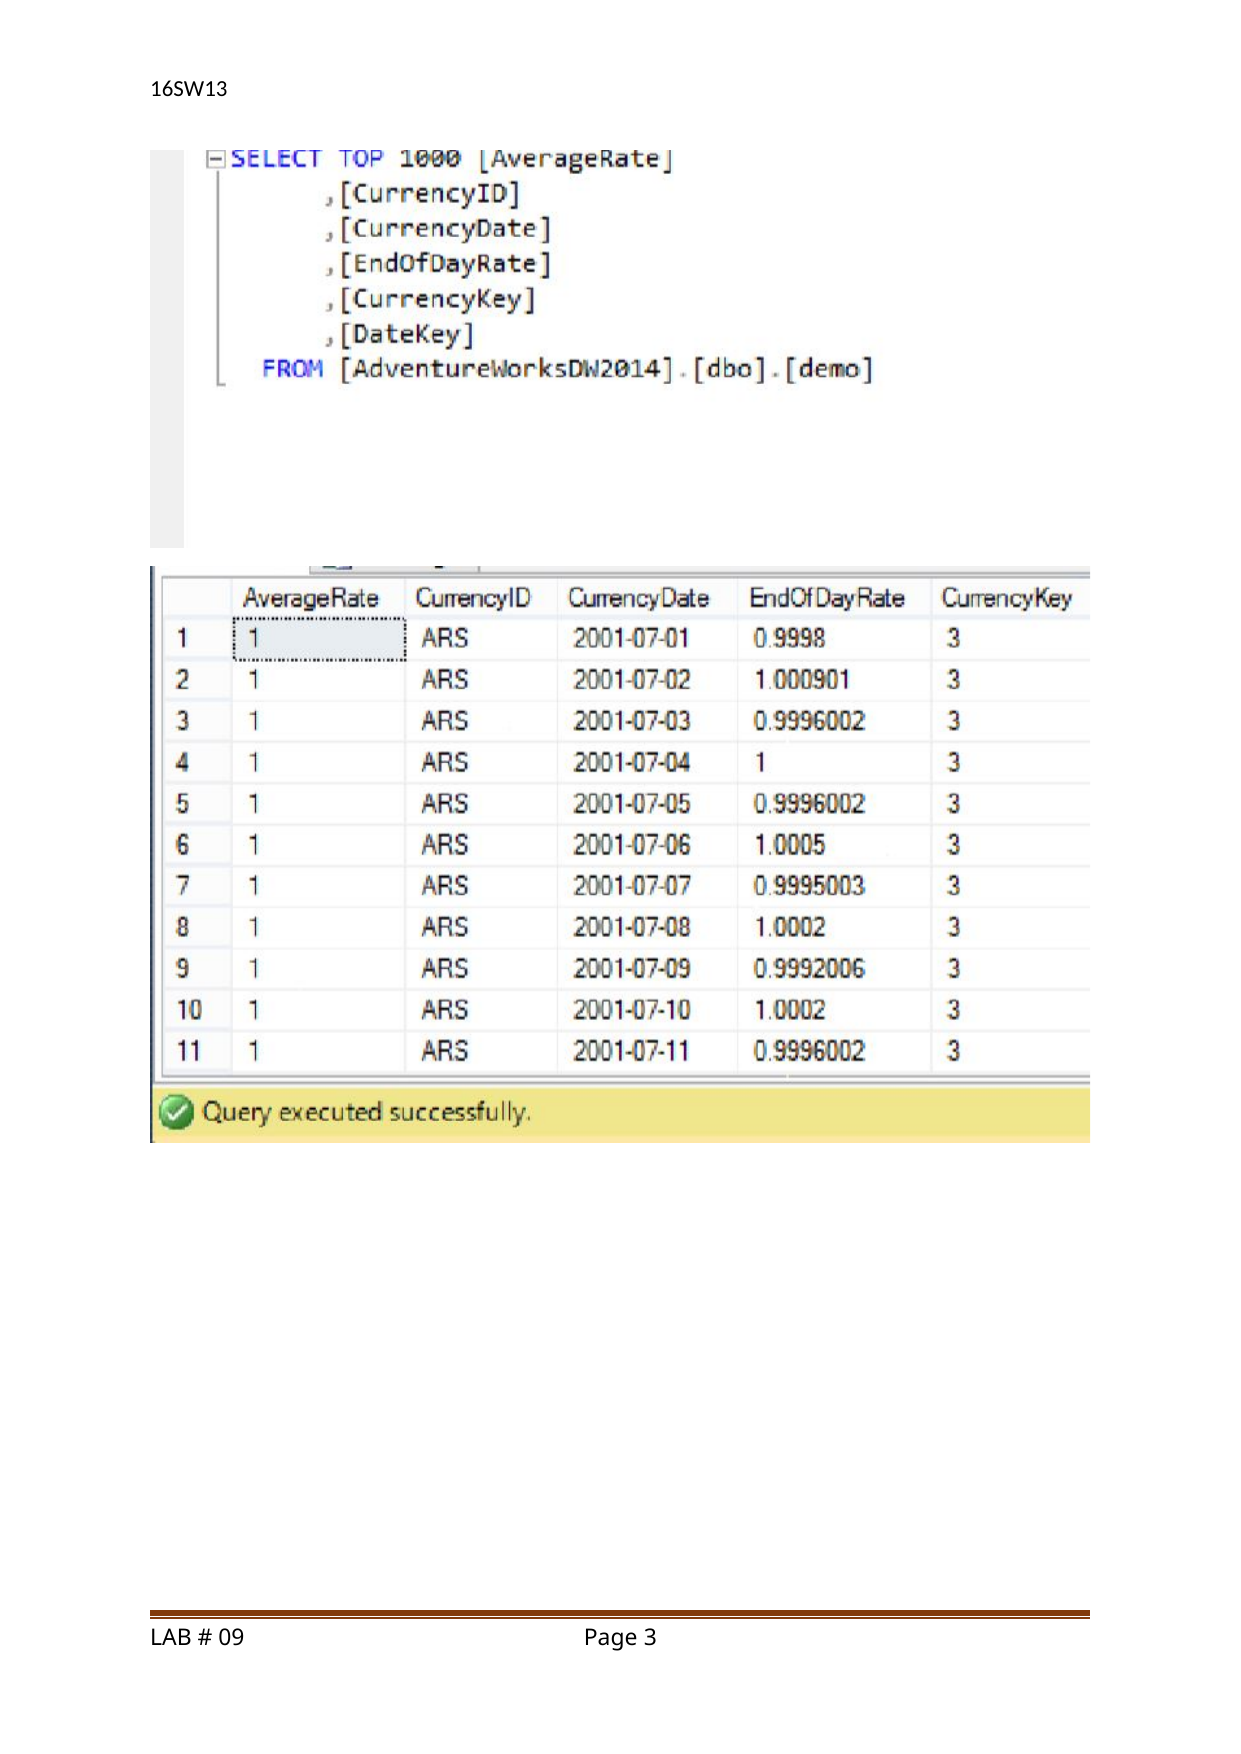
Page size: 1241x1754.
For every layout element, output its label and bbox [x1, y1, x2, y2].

picture [150, 566, 1091, 1143]
picture [150, 150, 1091, 548]
